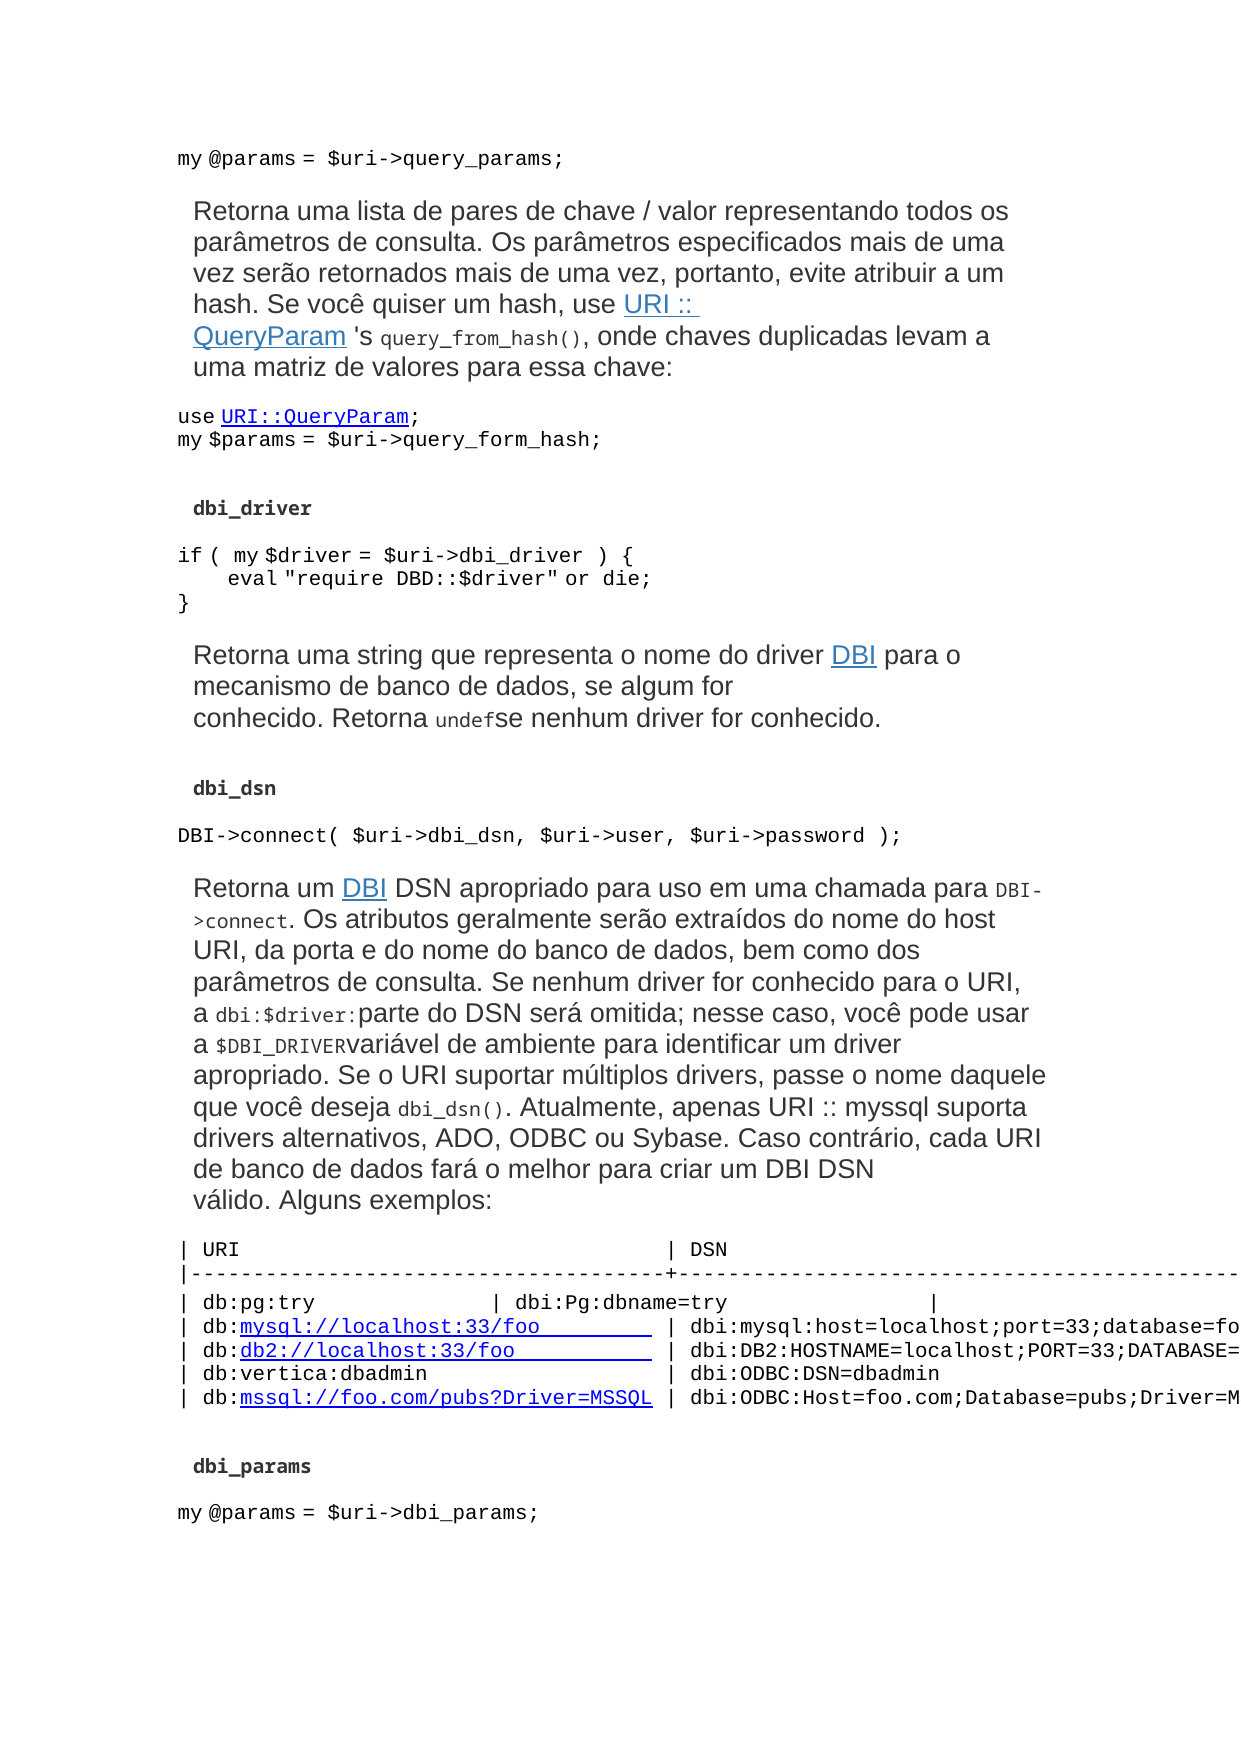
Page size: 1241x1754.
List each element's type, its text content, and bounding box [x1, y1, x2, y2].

text Retorna uma string que representa o nome do driver DBI para o mecanismo de banco de dados, se algum for conhecido. Retorna undefse nenhum driver for conhecido. [193, 639, 1047, 733]
text dbi_params [193, 1434, 1047, 1479]
table_header if ( my $driver = $uri->dbi_driver ) { eval "require DBD::$driver" or die; } [177, 545, 1240, 616]
table_header my @params = $uri->query_params; [177, 148, 1240, 171]
text Retorna uma lista de pares de chave / valor representando todos os parâmetros de consulta. Os parâmetros especificados mais de uma vez serão retornados mais de uma vez, portanto, evite atribuir a um hash. Se você quiser um hash, use URI :: QueryParam 's query_from_hash(), onde chaves duplicadas levam a uma matriz de valores para essa chave: [193, 195, 1047, 382]
text dbi_dsn [193, 756, 1047, 801]
text Retorna um DBI DSN apropriado para uso em uma chamada para DBI->connect. Os atributos geralmente serão extraídos do nome do host URI, da porta e do nome do banco de dados, bem como dos parâmetros de consulta. Se nenhum driver for conhecido para o URI, a dbi:$driver:parte do DSN será omitida; nesse caso, você pode usar a $DBI_DRIVERvariável de ambiente para identificar um driver apropriado. Se o URI suportar múltiplos drivers, passe o nome daquele que você deseja dbi_dsn(). Atualmente, apenas URI :: myssql suporta drivers alternativos, ADO, ODBC ou Sybase. Caso contrário, cada URI de banco de dados fará o melhor para criar um DBI DSN válido. Alguns exemplos: [193, 872, 1047, 1216]
text dbi_driver [193, 476, 1047, 521]
table_header my @params = $uri->dbi_params; [177, 1503, 1240, 1526]
table_header use URI::QueryParam; my $params = $uri->query_form_hash; [177, 406, 1240, 453]
table_header | URI | DSN | |--------------------------------------+--------------------------------------------------| | db:pg:try | dbi:Pg:dbname=try | | db:mysql://localhost:33/foo | dbi:mysql:host=localhost;port=33;database=foo | | db:db2://localhost:33/foo | dbi:DB2:HOSTNAME=localhost;PORT=33;DATABASE=foo | | db:vertica:dbadmin | dbi:ODBC:DSN=dbadmin | | db:mssql://foo.com/pubs?Driver=MSSQL | dbi:ODBC:Host=foo.com;Database=pubs;Driver=MSSQL | [177, 1239, 1240, 1411]
table_header DBI->connect( $uri->dbi_dsn, $uri->user, $uri->password ); [177, 825, 1240, 848]
